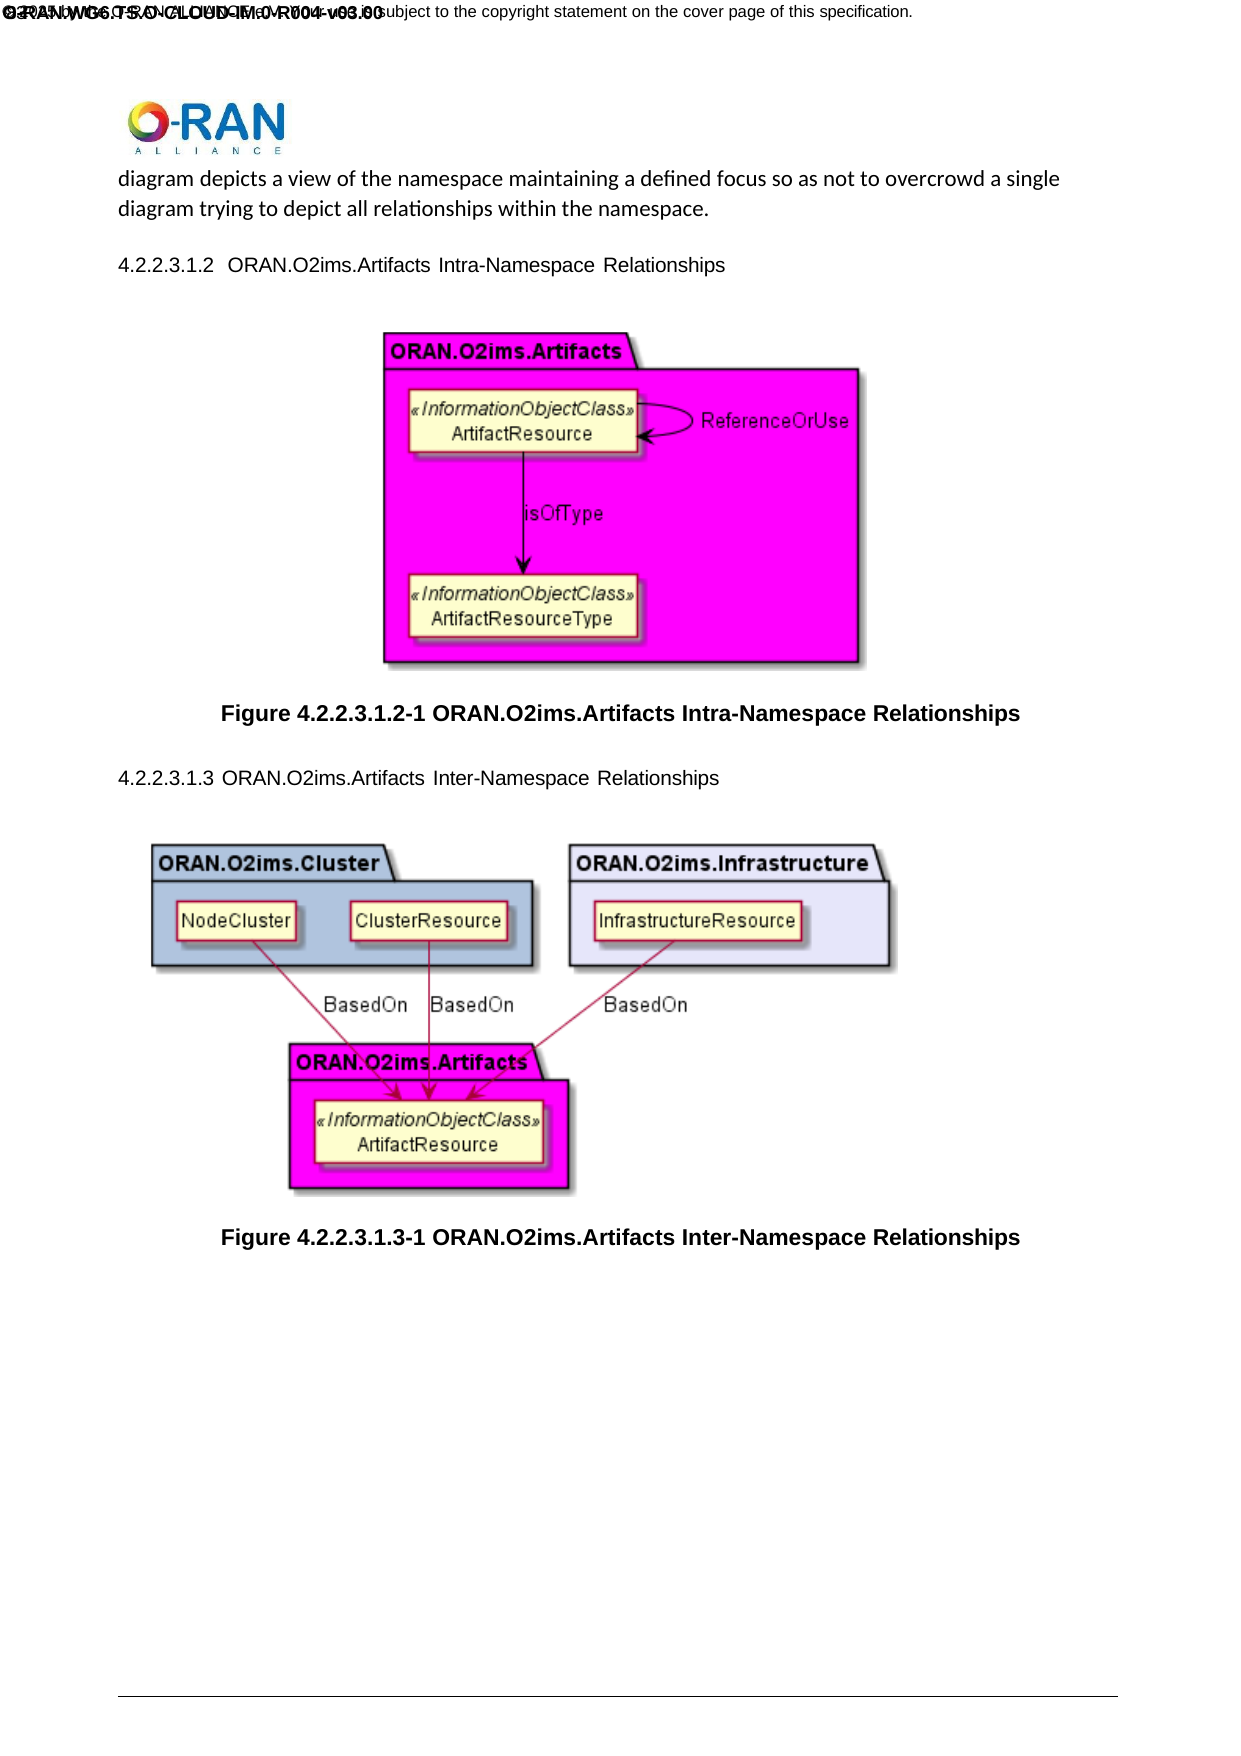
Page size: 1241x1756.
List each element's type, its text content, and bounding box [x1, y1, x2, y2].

list ORAN.O2ims.Artifacts Intra-Namespace Relationships [118, 253, 1169, 277]
text diagram depicts a view of the namespace maintaining a defined focus so as not to overcrowd a single diagram trying to depict all relationships within the namespace. [118, 164, 1120, 222]
text Figure 4.2.2.3.1.2-1 ORAN.O2ims.Artifacts Intra-Namespace Relationships [106, 699, 1135, 726]
text Figure 4.2.2.3.1.3-1 ORAN.O2ims.Artifacts Inter-Namespace Relationships [106, 1224, 1135, 1251]
picture [119, 99, 293, 160]
picture [150, 843, 898, 1197]
list ORAN.O2ims.Artifacts Inter-Namespace Relationships [118, 765, 1169, 789]
picture [382, 332, 867, 671]
